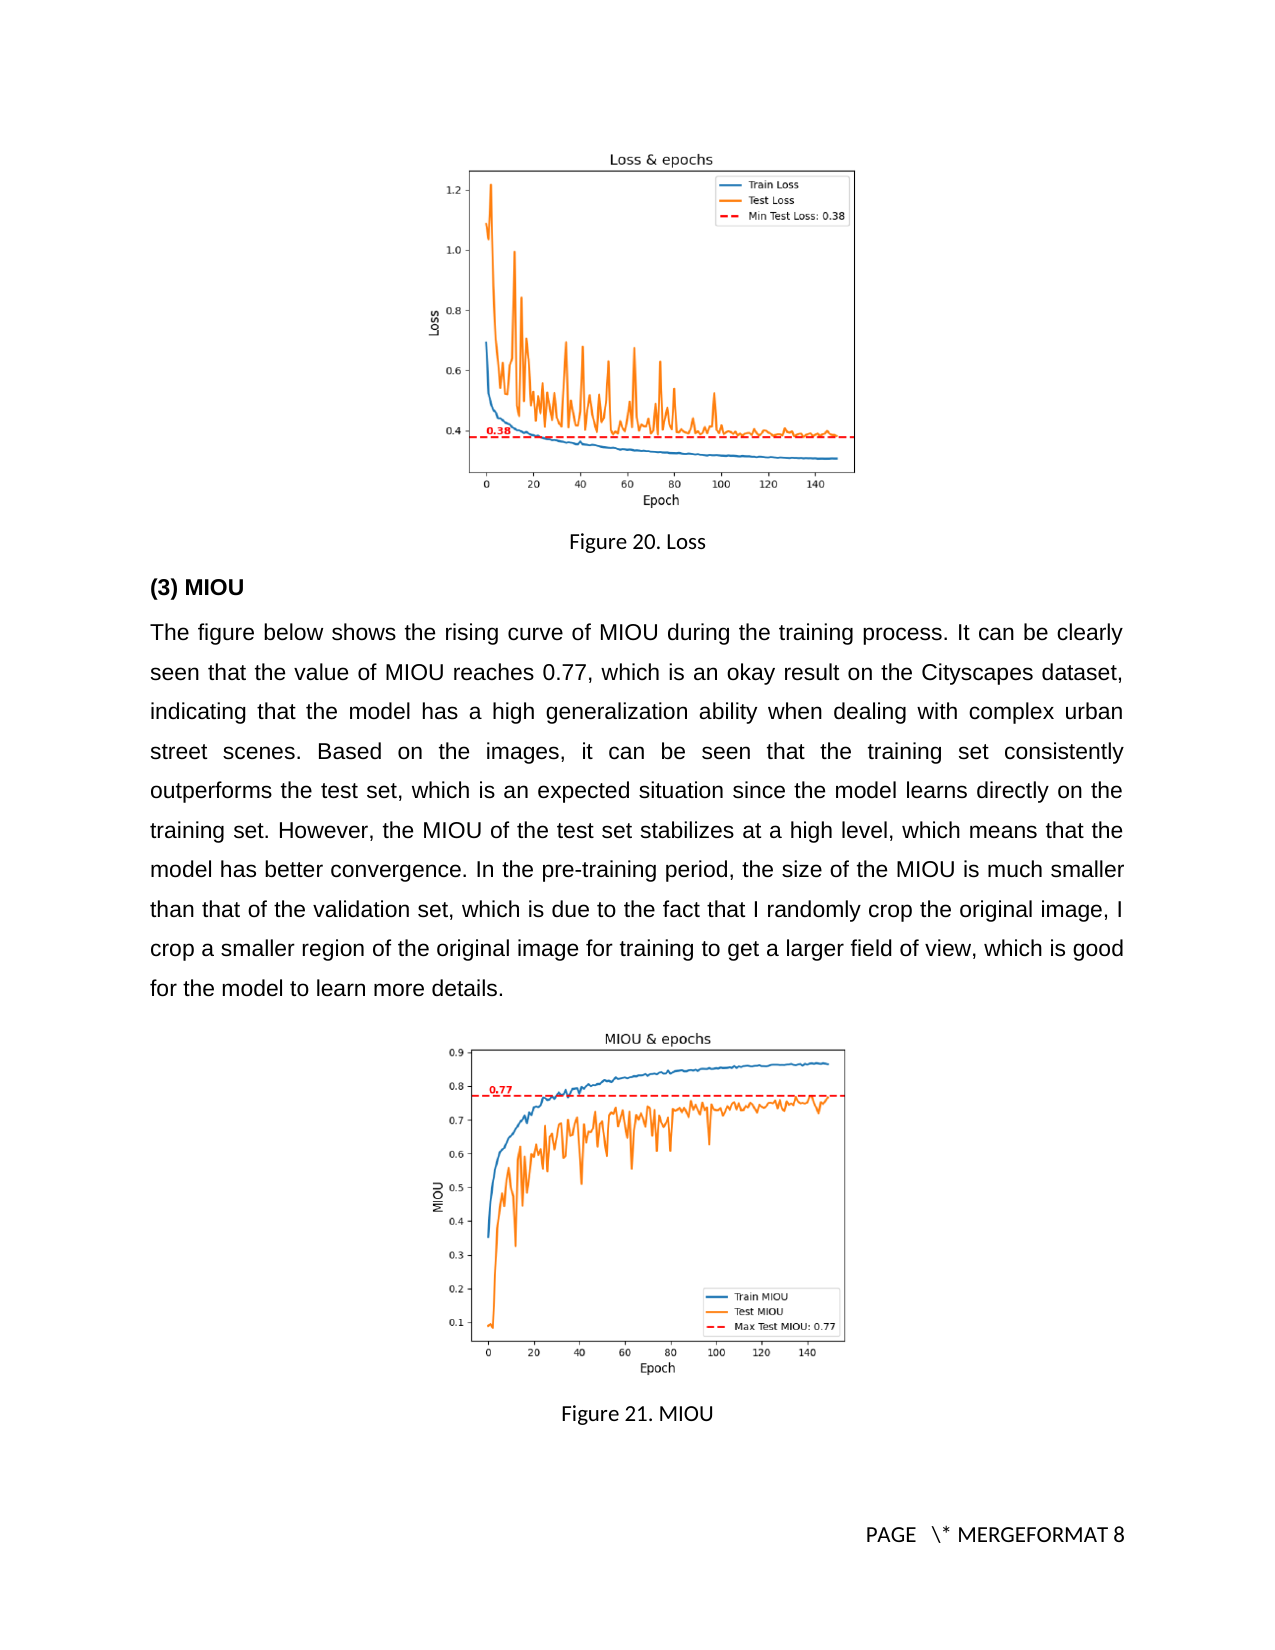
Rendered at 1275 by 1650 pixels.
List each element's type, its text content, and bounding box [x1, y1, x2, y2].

list The figure below shows the rising curve of MIOU during the training process. It can be clearly seen that the value of MIOU reaches 0.77, which is an okay result on the Cityscapes dataset, indicating that the model has a high generalization ability when dealing with complex urban street scenes. Based on the images, it can be seen that the training set consistently outperforms the test set, which is an expected situation since the model learns directly on the training set. However, the MIOU of the test set stabilizes at a high level, which means that the model has better convergence. In the pre-training period, the size of the MIOU is much smaller than that of the validation set, which is due to the fact that I randomly crop the original image, I crop a smaller region of the original image for training to get a larger field of view, which is good for the model to learn more details. [150, 619, 1125, 1001]
list Figure 20. Loss [150, 527, 1125, 555]
list Figure 21. MIOU [150, 1399, 1125, 1427]
picture [416, 150, 859, 509]
picture [425, 1030, 850, 1380]
list MIOU [150, 574, 1125, 601]
